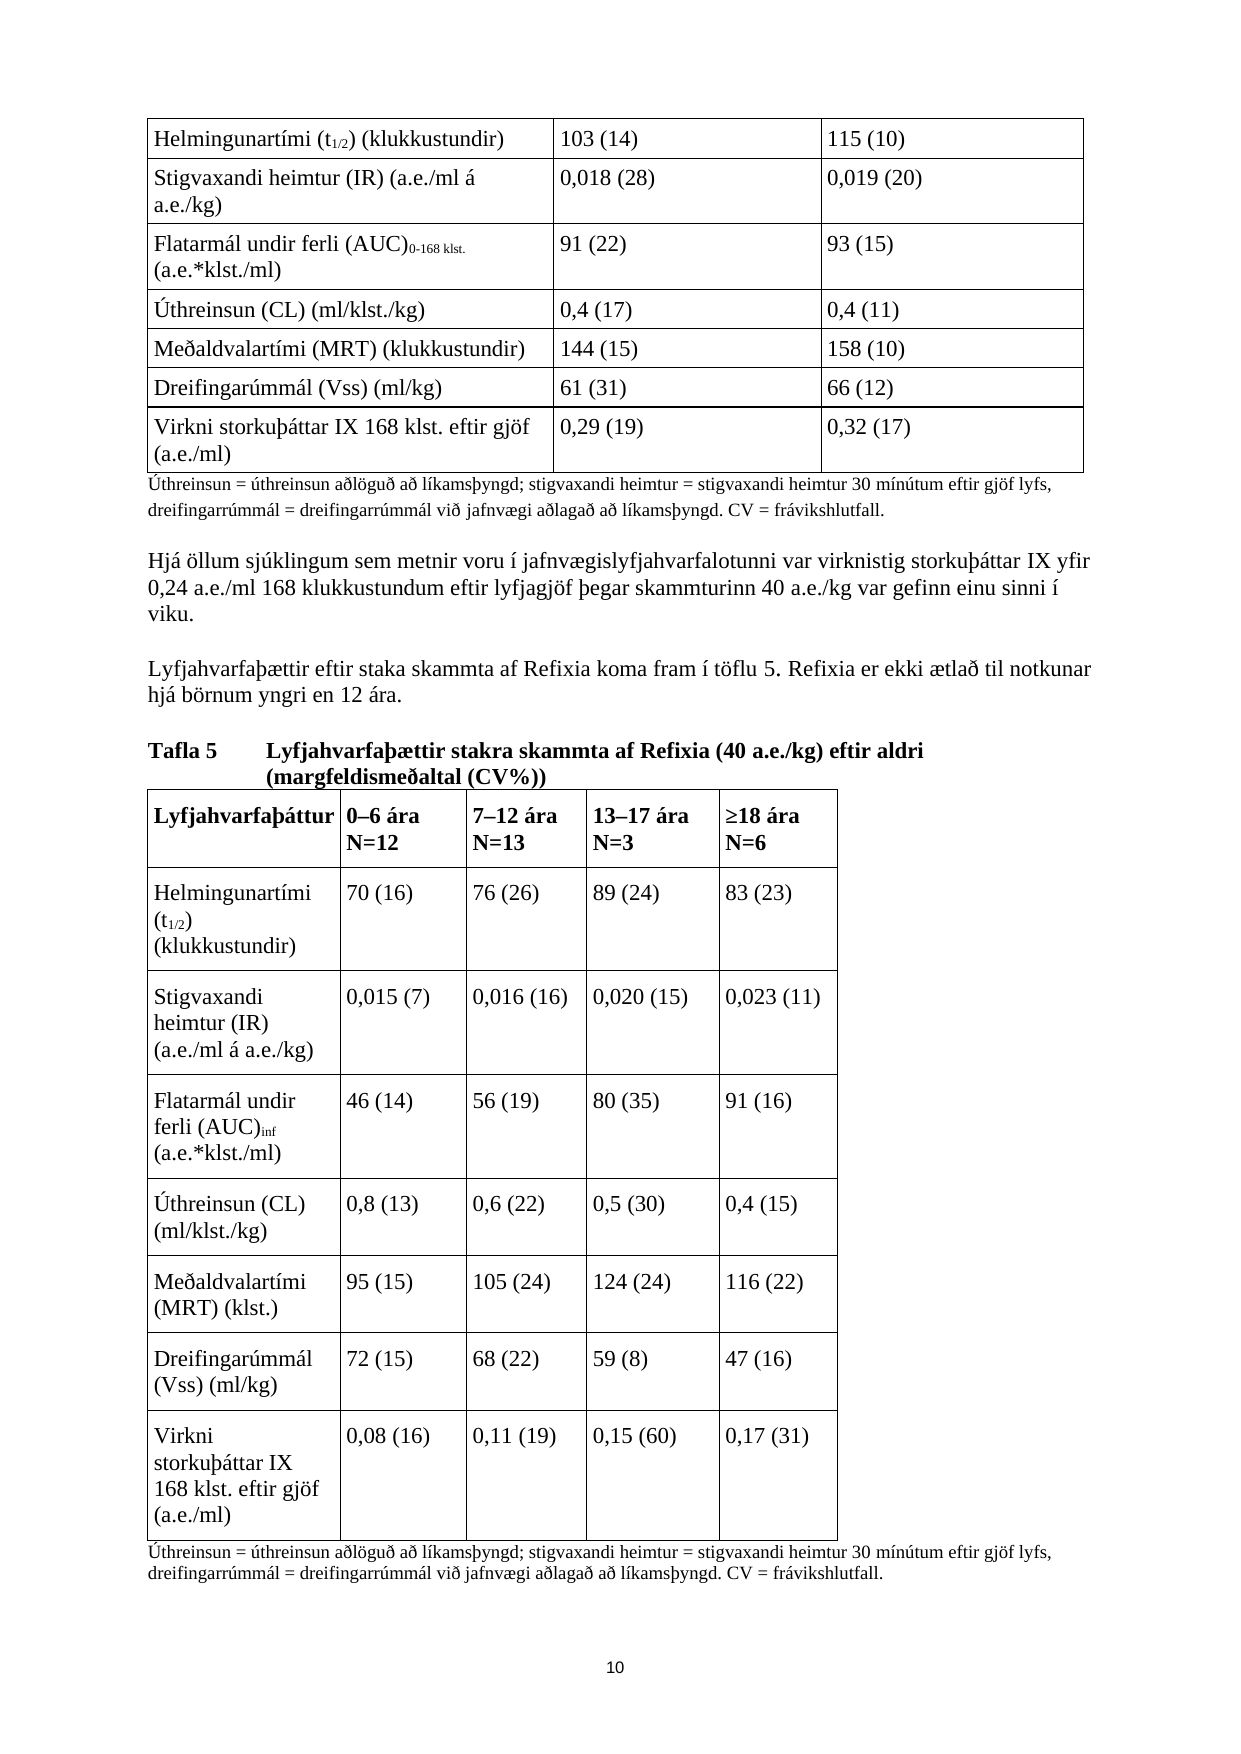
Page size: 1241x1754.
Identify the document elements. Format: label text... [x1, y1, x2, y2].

table_header 7–12 ára N=13 [467, 790, 586, 867]
table_header 0–6 ára N=12 [341, 790, 466, 867]
table_cell 59 (8) [587, 1333, 719, 1409]
table_cell Dreifingarúmmál (Vss) (ml/kg) [148, 368, 553, 406]
table_cell 0,15 (60) [587, 1411, 719, 1539]
table_cell 0,29 (19) [554, 408, 821, 472]
table_cell 91 (16) [720, 1075, 837, 1178]
table_cell Meðaldvalartími (MRT) (klst.) [148, 1256, 340, 1332]
table_cell 158 (10) [822, 329, 1083, 367]
table_cell 0,17 (31) [720, 1411, 837, 1539]
table_cell Flatarmál undir ferli (AUC)0-168 klst. (a.e.*klst./ml) [148, 224, 553, 289]
table_cell 80 (35) [587, 1075, 719, 1178]
table_cell 76 (26) [467, 868, 586, 970]
table_cell 68 (22) [467, 1333, 586, 1409]
table_cell Virkni storkuþáttar IX 168 klst. eftir gjöf (a.e./ml) [148, 1411, 340, 1539]
table_cell 95 (15) [341, 1256, 466, 1332]
table_header ≥18 ára N=6 [720, 790, 837, 867]
table_cell 46 (14) [341, 1075, 466, 1178]
table_cell 0,5 (30) [587, 1179, 719, 1255]
table_cell Helmingunartími (t1/2) (klukkustundir) [148, 868, 340, 970]
table_header 13–17 ára N=3 [587, 790, 719, 867]
table_cell Úthreinsun (CL) (ml/klst./kg) [148, 1179, 340, 1255]
table_cell 103 (14) [554, 119, 821, 157]
table_cell 93 (15) [822, 224, 1083, 289]
table_cell 0,8 (13) [341, 1179, 466, 1255]
text Tafla 5 Lyfjahvarfaþættir stakra skammta af Refixia (40 a.e./kg) eftir aldri (margfeldismeðaltal (CV%)) [148, 737, 1093, 789]
table_cell 115 (10) [822, 119, 1083, 157]
table_cell Úthreinsun (CL) (ml/klst./kg) [148, 290, 553, 328]
table_cell Stigvaxandi heimtur (IR) (a.e./ml á a.e./kg) [148, 971, 340, 1074]
table_cell 0,019 (20) [822, 159, 1083, 223]
table_cell 72 (15) [341, 1333, 466, 1409]
text Úthreinsun = úthreinsun aðlöguð að líkamsþyngd; stigvaxandi heimtur = stigvaxandi heimtur 30 mínútum eftir gjöf lyfs, dreifingarrúmmál = dreifingarrúmmál við jafnvægi aðlagað að líkamsþyngd. CV = frávikshlutfall. [148, 1541, 1093, 1584]
text Hjá öllum sjúklingum sem metnir voru í jafnvægislyfjahvarfalotunni var virknistig storkuþáttar IX yfir 0,24 a.e./ml 168 klukkustundum eftir lyfjagjöf þegar skammturinn 40 a.e./kg var gefinn einu sinni í viku. [148, 547, 1093, 626]
table_cell 0,32 (17) [822, 408, 1083, 472]
table_cell 66 (12) [822, 368, 1083, 406]
table_cell Helmingunartími (t1/2) (klukkustundir) [148, 119, 553, 157]
table_cell 0,4 (17) [554, 290, 821, 328]
table_cell 105 (24) [467, 1256, 586, 1332]
table_cell 47 (16) [720, 1333, 837, 1409]
table_cell 56 (19) [467, 1075, 586, 1178]
table_cell 0,020 (15) [587, 971, 719, 1074]
table_cell 144 (15) [554, 329, 821, 367]
table_cell 124 (24) [587, 1256, 719, 1332]
text Lyfjahvarfaþættir eftir staka skammta af Refixia koma fram í töflu 5. Refixia er ekki ætlað til notkunar hjá börnum yngri en 12 ára. [148, 653, 1093, 708]
table_cell Virkni storkuþáttar IX 168 klst. eftir gjöf (a.e./ml) [148, 408, 553, 472]
table_cell 0,4 (15) [720, 1179, 837, 1255]
table_cell Meðaldvalartími (MRT) (klukkustundir) [148, 329, 553, 367]
table_cell 83 (23) [720, 868, 837, 970]
table_cell 0,11 (19) [467, 1411, 586, 1539]
text Úthreinsun = úthreinsun aðlöguð að líkamsþyngd; stigvaxandi heimtur = stigvaxandi heimtur 30 mínútum eftir gjöf lyfs, dreifingarrúmmál = dreifingarrúmmál við jafnvægi aðlagað að líkamsþyngd. CV = frávikshlutfall. [148, 473, 1093, 521]
table_cell 0,08 (16) [341, 1411, 466, 1539]
table_cell Flatarmál undir ferli (AUC)inf (a.e.*klst./ml) [148, 1075, 340, 1178]
table_cell 61 (31) [554, 368, 821, 406]
table_cell Stigvaxandi heimtur (IR) (a.e./ml á a.e./kg) [148, 159, 553, 223]
table_cell 0,4 (11) [822, 290, 1083, 328]
table_cell 0,015 (7) [341, 971, 466, 1074]
table_cell Dreifingarúmmál (Vss) (ml/kg) [148, 1333, 340, 1409]
table_cell 116 (22) [720, 1256, 837, 1332]
table_cell 91 (22) [554, 224, 821, 289]
table_cell 0,023 (11) [720, 971, 837, 1074]
table_cell 0,016 (16) [467, 971, 586, 1074]
table_cell 0,6 (22) [467, 1179, 586, 1255]
table_cell 89 (24) [587, 868, 719, 970]
table_cell 0,018 (28) [554, 159, 821, 223]
table_cell 70 (16) [341, 868, 466, 970]
table_header Lyfjahvarfaþáttur [148, 790, 340, 867]
